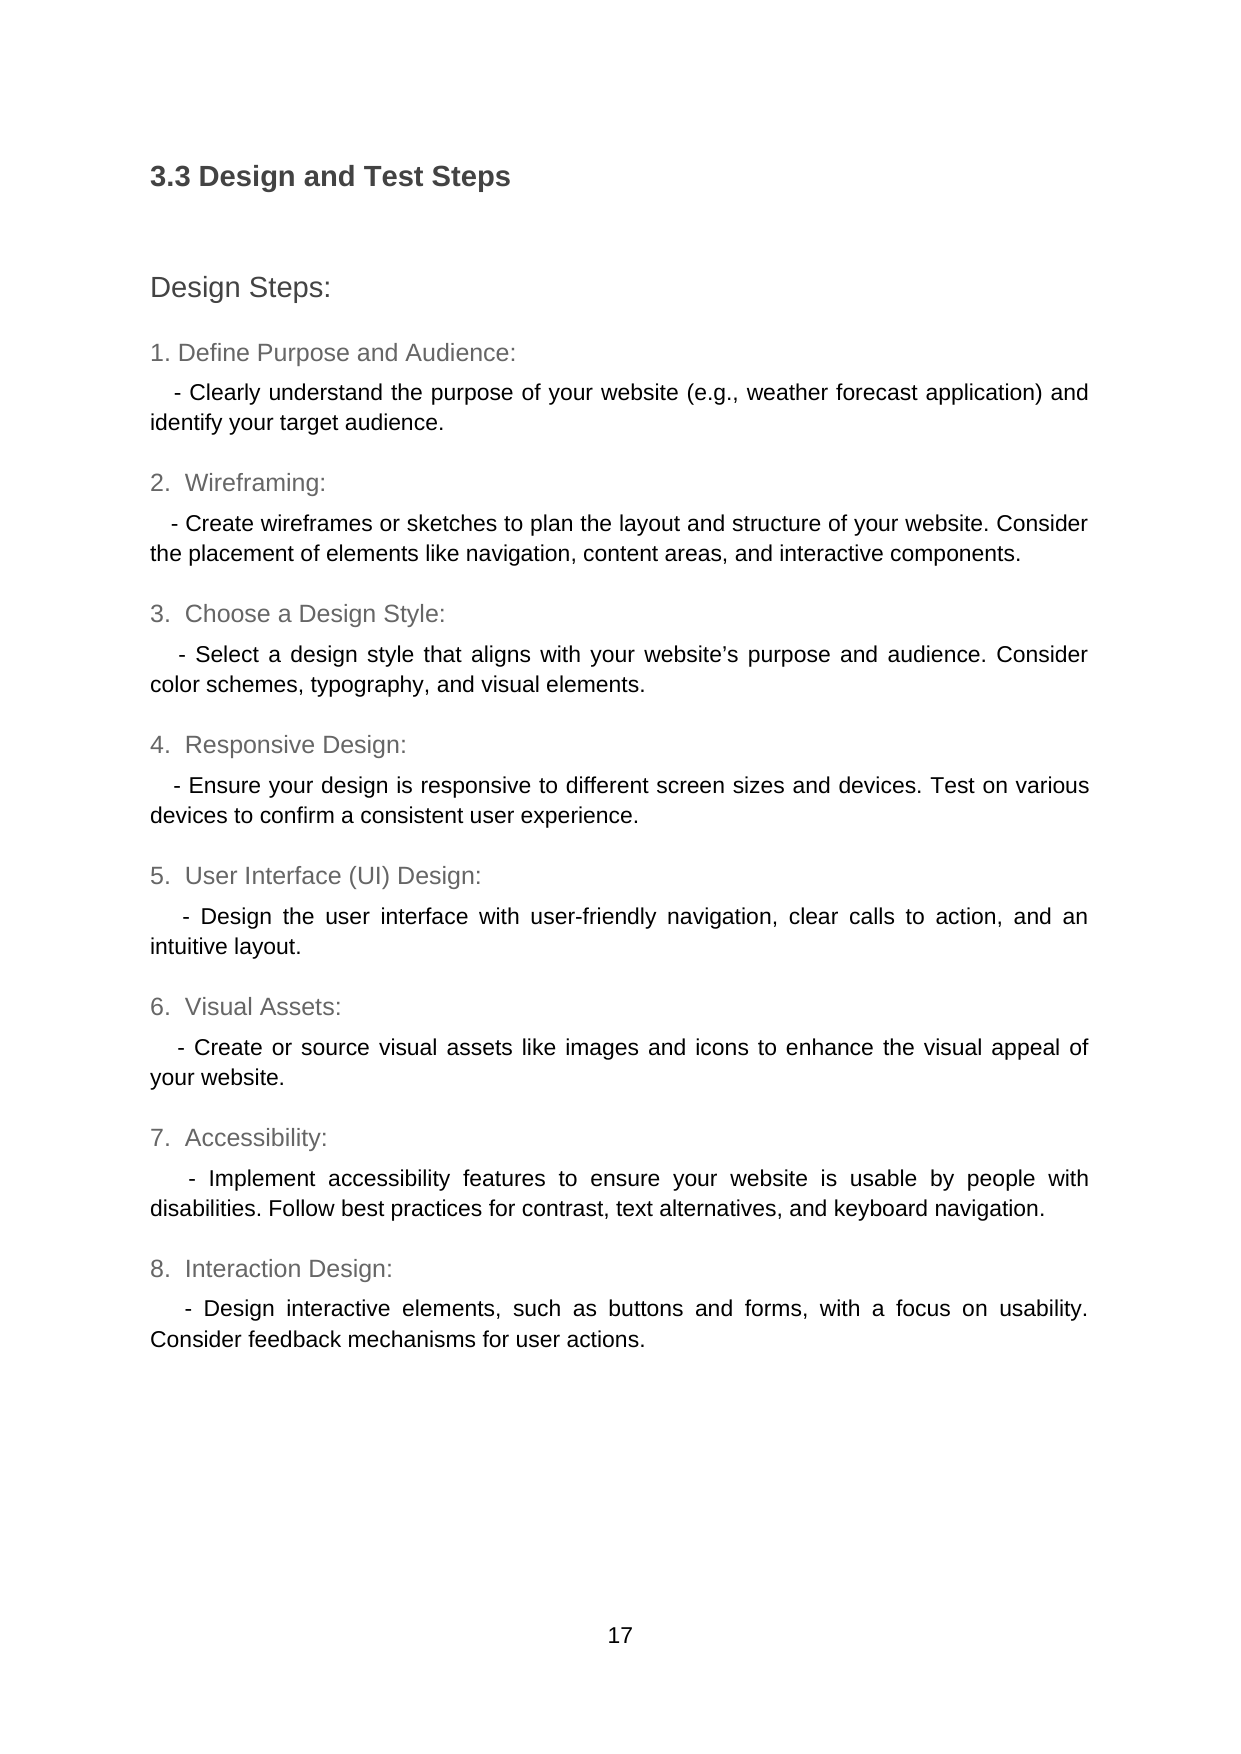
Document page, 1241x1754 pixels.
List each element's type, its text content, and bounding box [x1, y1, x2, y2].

subtitle 8. Interaction Design: [150, 1254, 1090, 1283]
subtitle 6. Visual Assets: [150, 992, 1090, 1021]
text - Create or source visual assets like images and icons to enhance the visual appeal of your website. [150, 1033, 1090, 1090]
subtitle 3.3 Design and Test Steps [150, 159, 1090, 193]
text - Design the user interface with user-friendly navigation, clear calls to action, and an intuitive layout. [150, 903, 1090, 959]
subtitle 4. Responsive Design: [150, 730, 1090, 759]
text - Clearly understand the purpose of your website (e.g., weather forecast application) and identify your target audience. [150, 379, 1090, 435]
text - Select a design style that aligns with your website’s purpose and audience. Consider color schemes, typography, and visual elements. [150, 641, 1090, 697]
text - Create wireframes or sketches to plan the layout and structure of your website. Consider the placement of elements like navigation, content areas, and interactive components. [150, 510, 1090, 566]
subtitle 2. Wireframing: [150, 468, 1090, 497]
subtitle 7. Accessibility: [150, 1123, 1090, 1152]
text - Ensure your design is responsive to different screen sizes and devices. Test on various devices to confirm a consistent user experience. [150, 772, 1090, 828]
subtitle 5. User Interface (UI) Design: [150, 861, 1090, 890]
subtitle 1. Define Purpose and Audience: [150, 337, 1090, 366]
subtitle 3. Choose a Design Style: [150, 599, 1090, 628]
subtitle Design Steps: [150, 270, 1090, 303]
text - Implement accessibility features to ensure your website is usable by people with disabilities. Follow best practices for contrast, text alternatives, and keyboard navigation. [150, 1164, 1090, 1221]
text - Design interactive elements, such as buttons and forms, with a focus on usability. Consider feedback mechanisms for user actions. [150, 1295, 1090, 1352]
